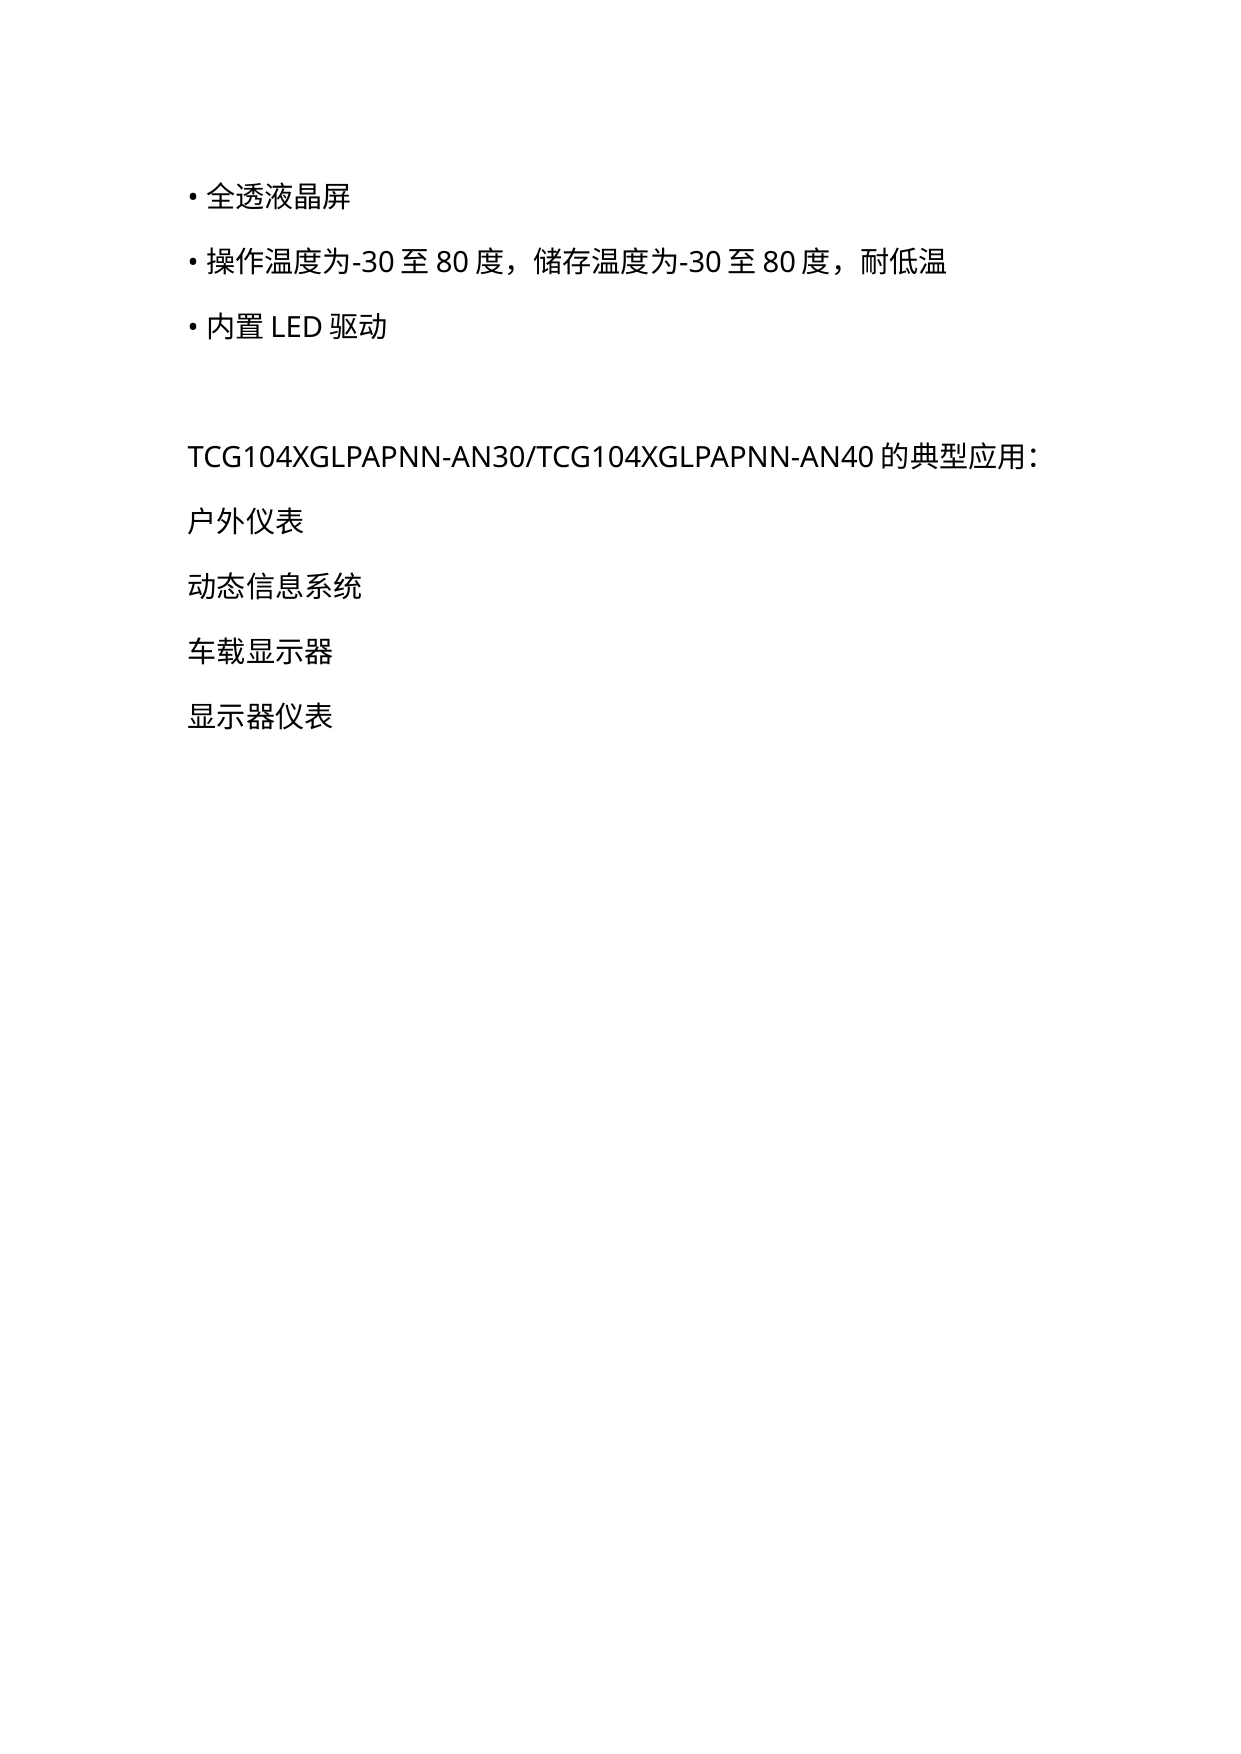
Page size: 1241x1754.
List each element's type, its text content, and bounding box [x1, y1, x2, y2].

text • 全透液晶屏 [187, 162, 1053, 227]
text 显示器仪表 [187, 682, 1053, 747]
text 动态信息系统 [187, 552, 1053, 617]
text • 操作温度为-30至80度，储存温度为-30至80度，耐低温 [187, 227, 1053, 292]
text TCG104XGLPAPNN-AN30/TCG104XGLPAPNN-AN40的典型应用： [187, 422, 1053, 487]
text 车载显示器 [187, 617, 1053, 682]
text 户外仪表 [187, 487, 1053, 552]
text • 内置LED驱动 [187, 292, 1053, 357]
